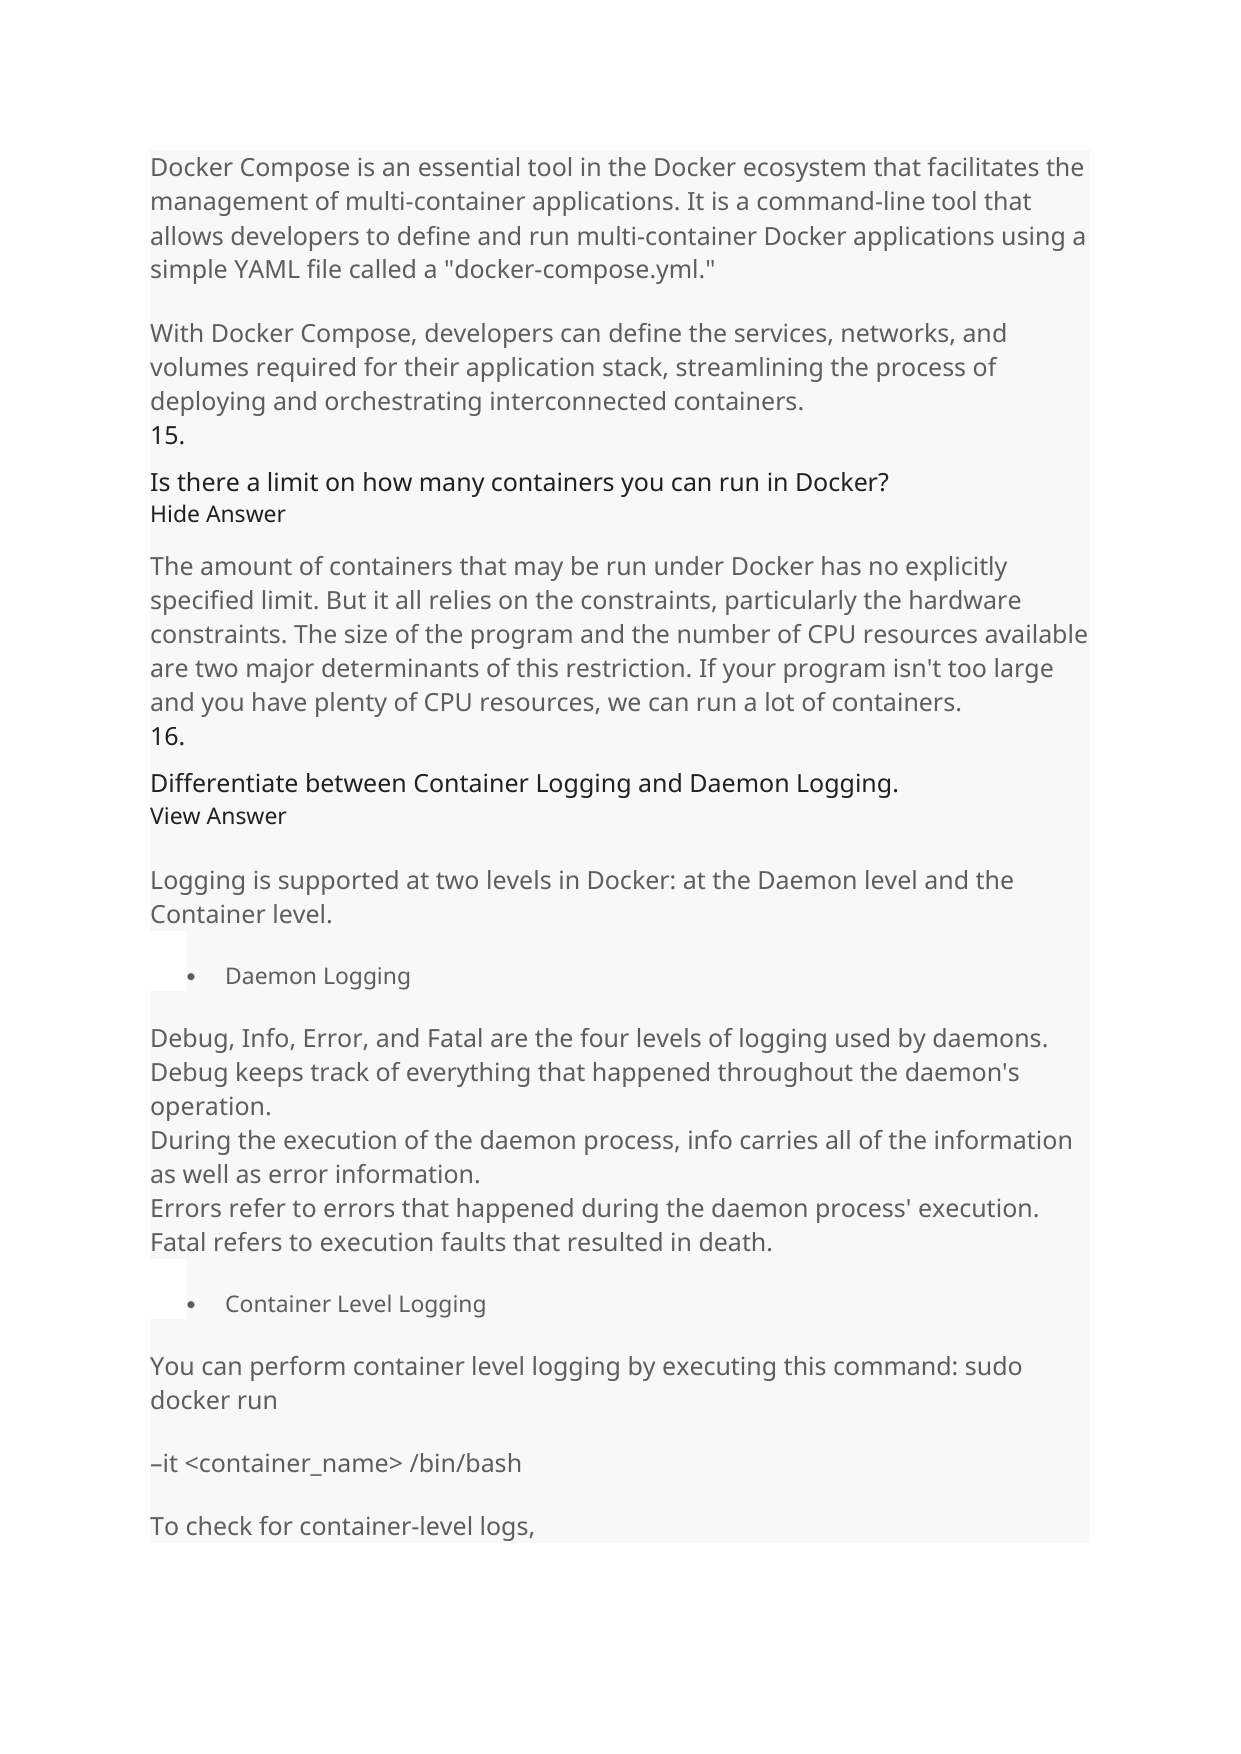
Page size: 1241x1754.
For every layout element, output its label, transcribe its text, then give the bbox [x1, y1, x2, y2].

text Hide Answer [150, 498, 1090, 529]
text –it <container_name> /bin/bash [150, 1446, 1090, 1479]
text Docker Compose is an essential tool in the Docker ecosystem that facilitates the management of multi-container applications. It is a command-line tool that allows developers to define and run multi-container Docker applications using a simple YAML file called a "docker-compose.yml." [150, 150, 1090, 286]
text You can perform container level logging by executing this command: sudo docker run [150, 1348, 1090, 1416]
text View Answer [150, 799, 1090, 831]
text Differentiate between Container Logging and Daemon Logging. [150, 766, 1090, 799]
text The amount of containers that may be run under Docker has no explicitly specified limit. But it all relies on the constraints, particularly the hardware constraints. The size of the program and the number of CPU resources available are two major determinants of this restriction. If your program isn't too large and you have plenty of CPU resources, we can run a lot of containers. [150, 549, 1090, 719]
list Daemon Logging [187, 960, 1090, 991]
text Debug, Info, Error, and Fatal are the four levels of logging used by daemons. Debug keeps track of everything that happened throughout the daemon's operation. During the execution of the daemon process, info carries all of the information as well as error information. Errors refer to errors that happened during the daemon process' execution. Fatal refers to execution faults that resulted in death. [150, 1020, 1090, 1259]
subtitle 15. [150, 418, 1090, 452]
text With Docker Compose, developers can define the services, networks, and volumes required for their application stack, streamlining the process of deploying and orchestrating interconnected containers. [150, 315, 1090, 418]
text Logging is supported at two levels in Docker: at the Daemon level and the Container level. [150, 862, 1090, 931]
text Is there a limit on how many containers you can run in Docker? [150, 464, 1090, 498]
subtitle 16. [150, 719, 1090, 753]
text To check for container-level logs, [150, 1509, 1090, 1543]
list Container Level Logging [187, 1288, 1090, 1319]
